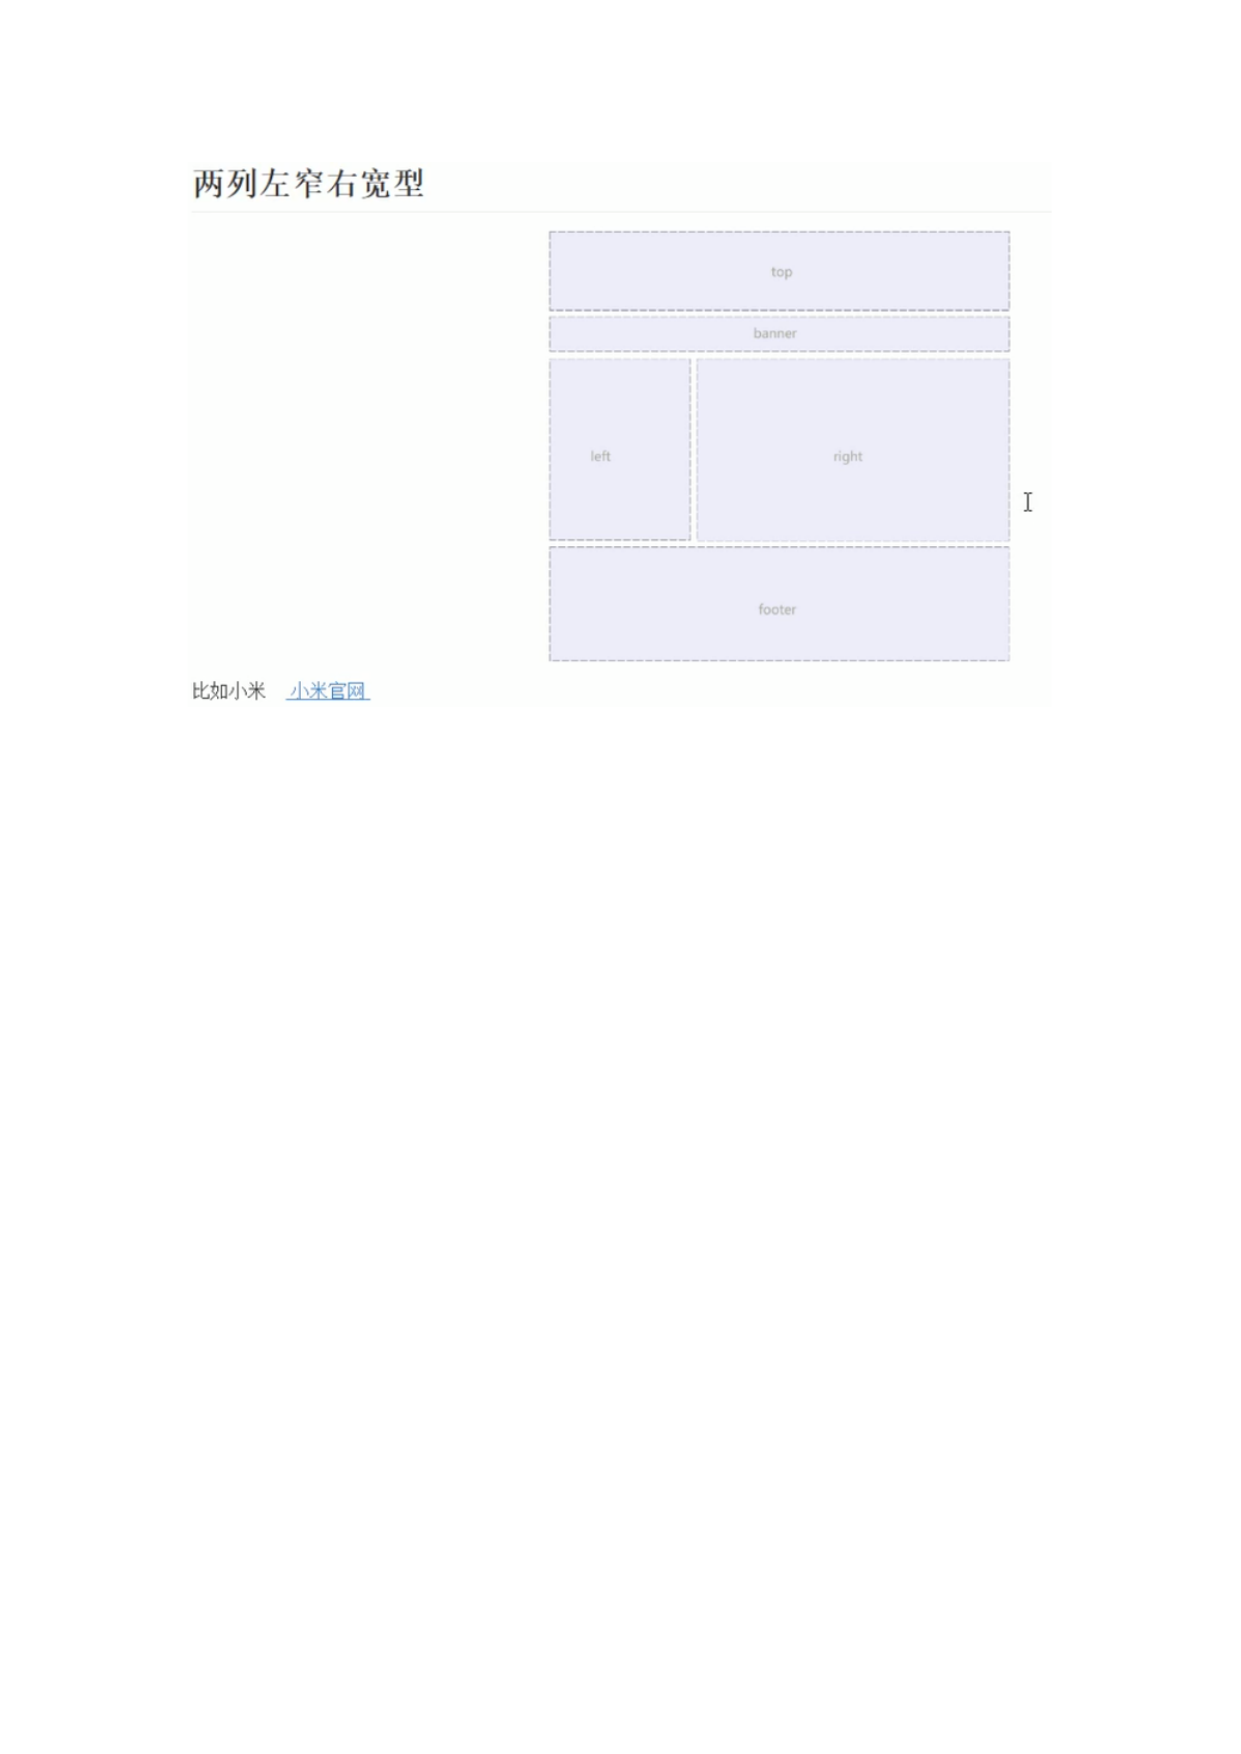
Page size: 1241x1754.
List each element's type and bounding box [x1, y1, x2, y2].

picture [187, 162, 1052, 707]
